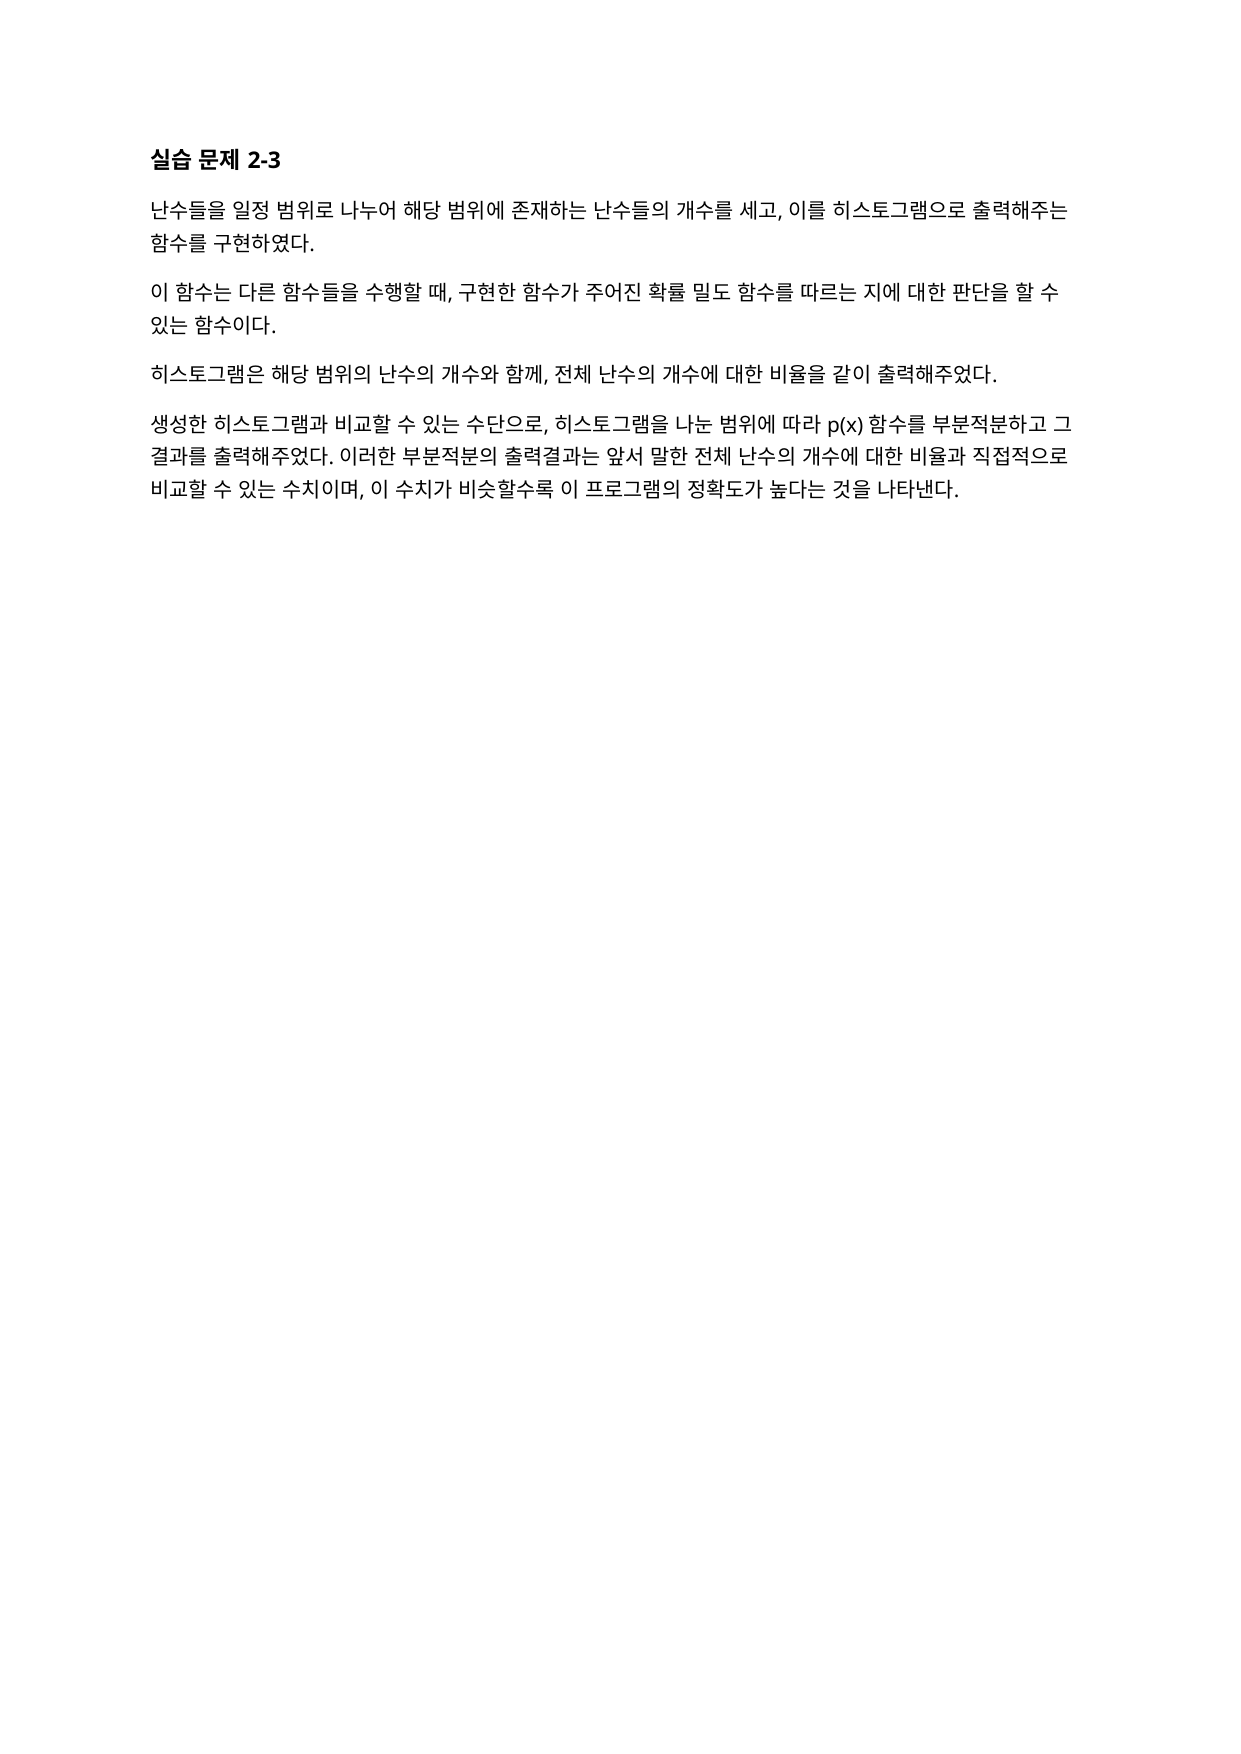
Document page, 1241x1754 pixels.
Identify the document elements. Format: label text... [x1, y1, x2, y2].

text 히스토그램은 해당 범위의 난수의 개수와 함께, 전체 난수의 개수에 대한 비율을 같이 출력해주었다. [150, 358, 1090, 389]
text 실습 문제 2-3 [150, 142, 1090, 175]
text 난수들을 일정 범위로 나누어 해당 범위에 존재하는 난수들의 개수를 세고, 이를 히스토그램으로 출력해주는 함수를 구현하였다. [150, 194, 1090, 257]
text 이 함수는 다른 함수들을 수행할 때, 구현한 함수가 주어진 확률 밀도 함수를 따르는 지에 대한 판단을 할 수 있는 함수이다. [150, 276, 1090, 339]
text 생성한 히스토그램과 비교할 수 있는 수단으로, 히스토그램을 나눈 범위에 따라 p(x) 함수를 부분적분하고 그 결과를 출력해주었다. 이러한 부분적분의 출력결과는 앞서 말한 전체 난수의 개수에 대한 비율과 직접적으로 비교할 수 있는 수치이며, 이 수치가 비슷할수록 이 프로그램의 정확도가 높다는 것을 나타낸다. [150, 408, 1090, 504]
